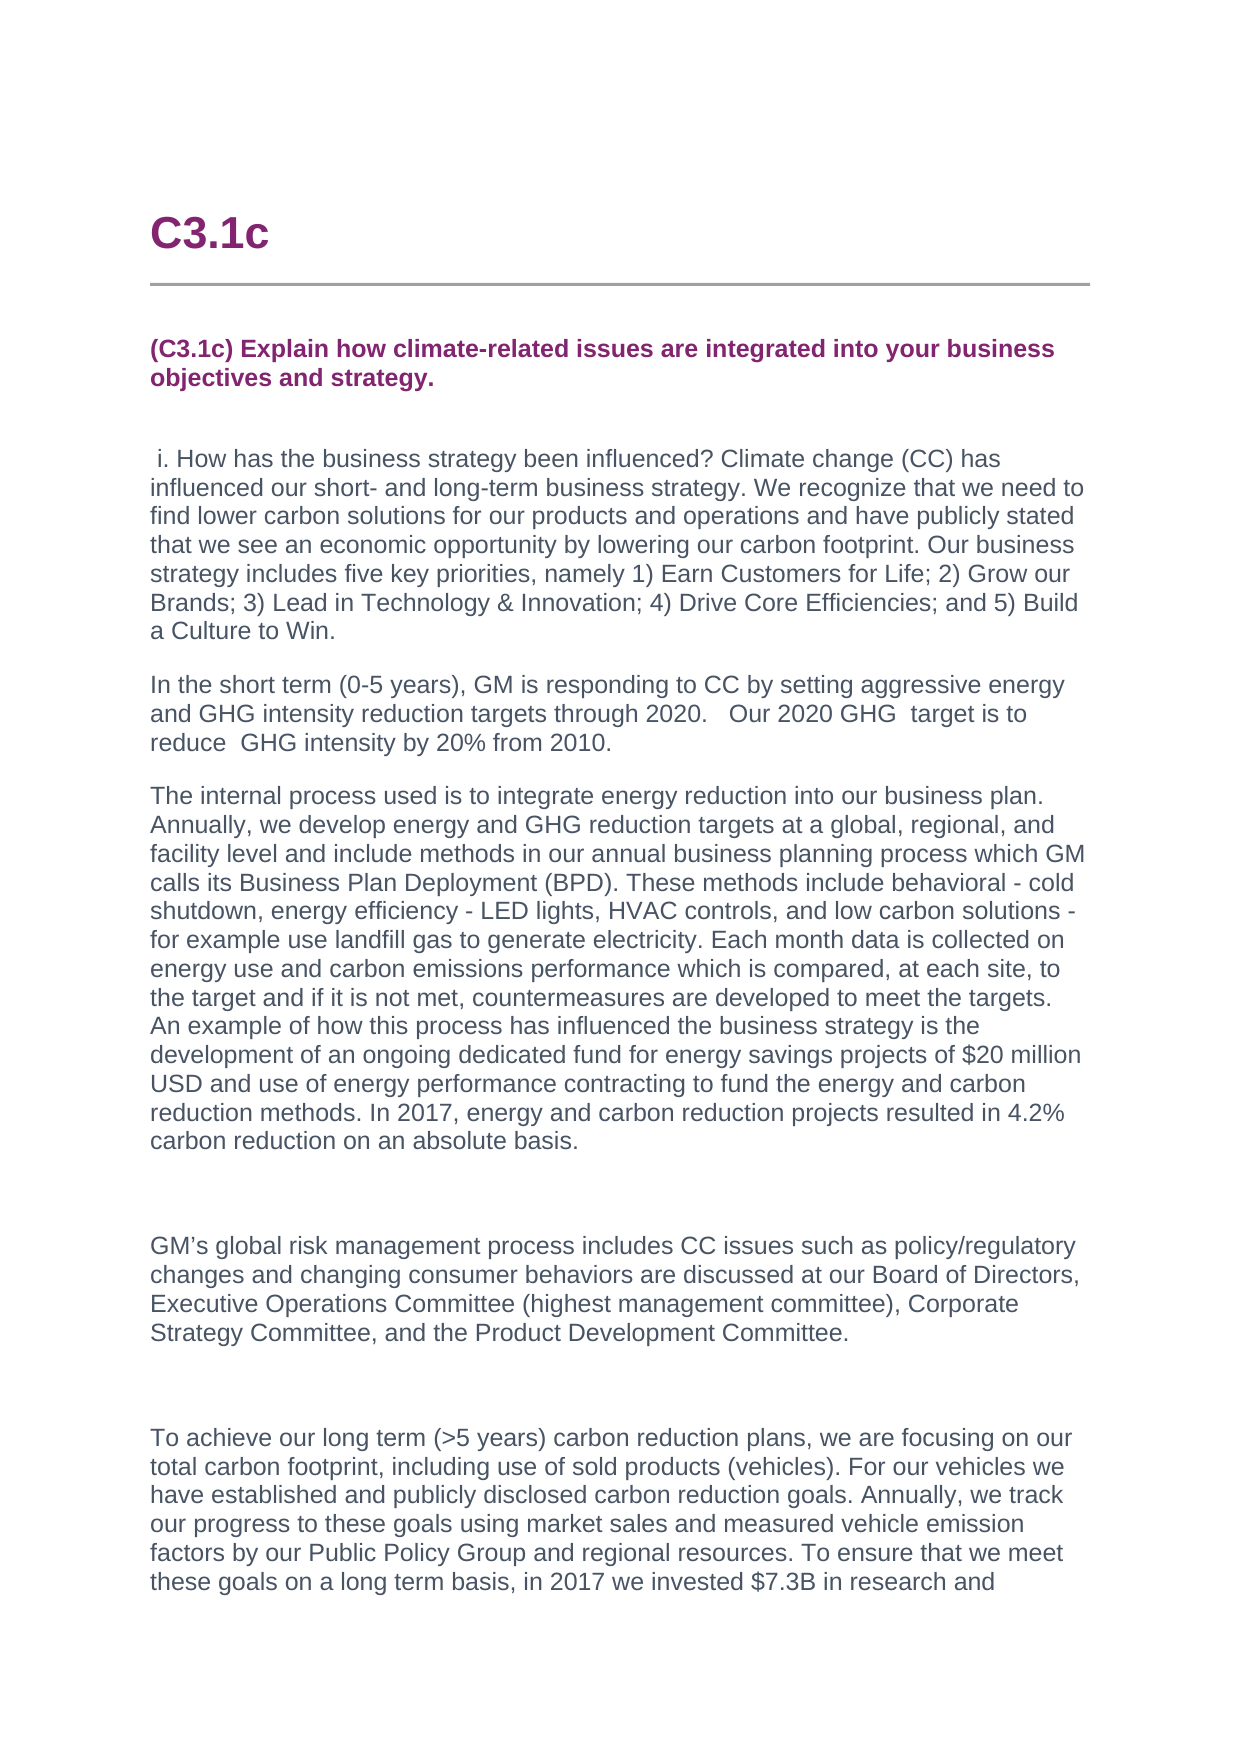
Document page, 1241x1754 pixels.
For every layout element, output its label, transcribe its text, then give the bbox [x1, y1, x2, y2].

text In the short term (0-5 years), GM is responding to CC by setting aggressive energy and GHG intensity reduction targets through 2020. Our 2020 GHG target is to reduce GHG intensity by 20% from 2010. [150, 643, 1090, 754]
subtitle C3.1c [150, 150, 1090, 258]
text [150, 1396, 1090, 1595]
subtitle (C3.1c) Explain how climate-related issues are integrated into your business objectives and strategy. [150, 334, 1090, 392]
text i. How has the business strategy been influenced? Climate change (CC) has influenced our short- and long-term business strategy. We recognize that we need to find lower carbon solutions for our products and operations and have publicly stated that we see an economic opportunity by lowering our carbon footprint. Our business strategy includes five key priorities, namely 1) Earn Customers for Life; 2) Grow our Brands; 3) Lead in Technology & Innovation; 4) Drive Core Efficiencies; and 5) Build a Culture to Win. [150, 417, 1090, 643]
text The internal process used is to integrate energy reduction into our business plan. Annually, we develop energy and GHG reduction targets at a global, regional, and facility level and include methods in our annual business planning process which GM calls its Business Plan Deployment (BPD). These methods include behavioral - cold shutdown, energy efficiency - LED lights, HVAC controls, and low carbon solutions - for example use landfill gas to generate electricity. Each month data is collected on energy use and carbon emissions performance which is compared, at each site, to the target and if it is not met, countermeasures are developed to meet the targets. An example of how this process has influenced the business strategy is the development of an ongoing dedicated fund for energy savings projects of $20 million USD and use of energy performance contracting to fund the energy and carbon reduction methods. In 2017, energy and carbon reduction projects resulted in 4.2% carbon reduction on an absolute basis. [150, 754, 1090, 1155]
text GM’s global risk management process includes CC issues such as policy/regulatory changes and changing consumer behaviors are discussed at our Board of Directors, Executive Operations Committee (highest management committee), Corporate Strategy Committee, and the Product Development Committee. [150, 1204, 1090, 1346]
